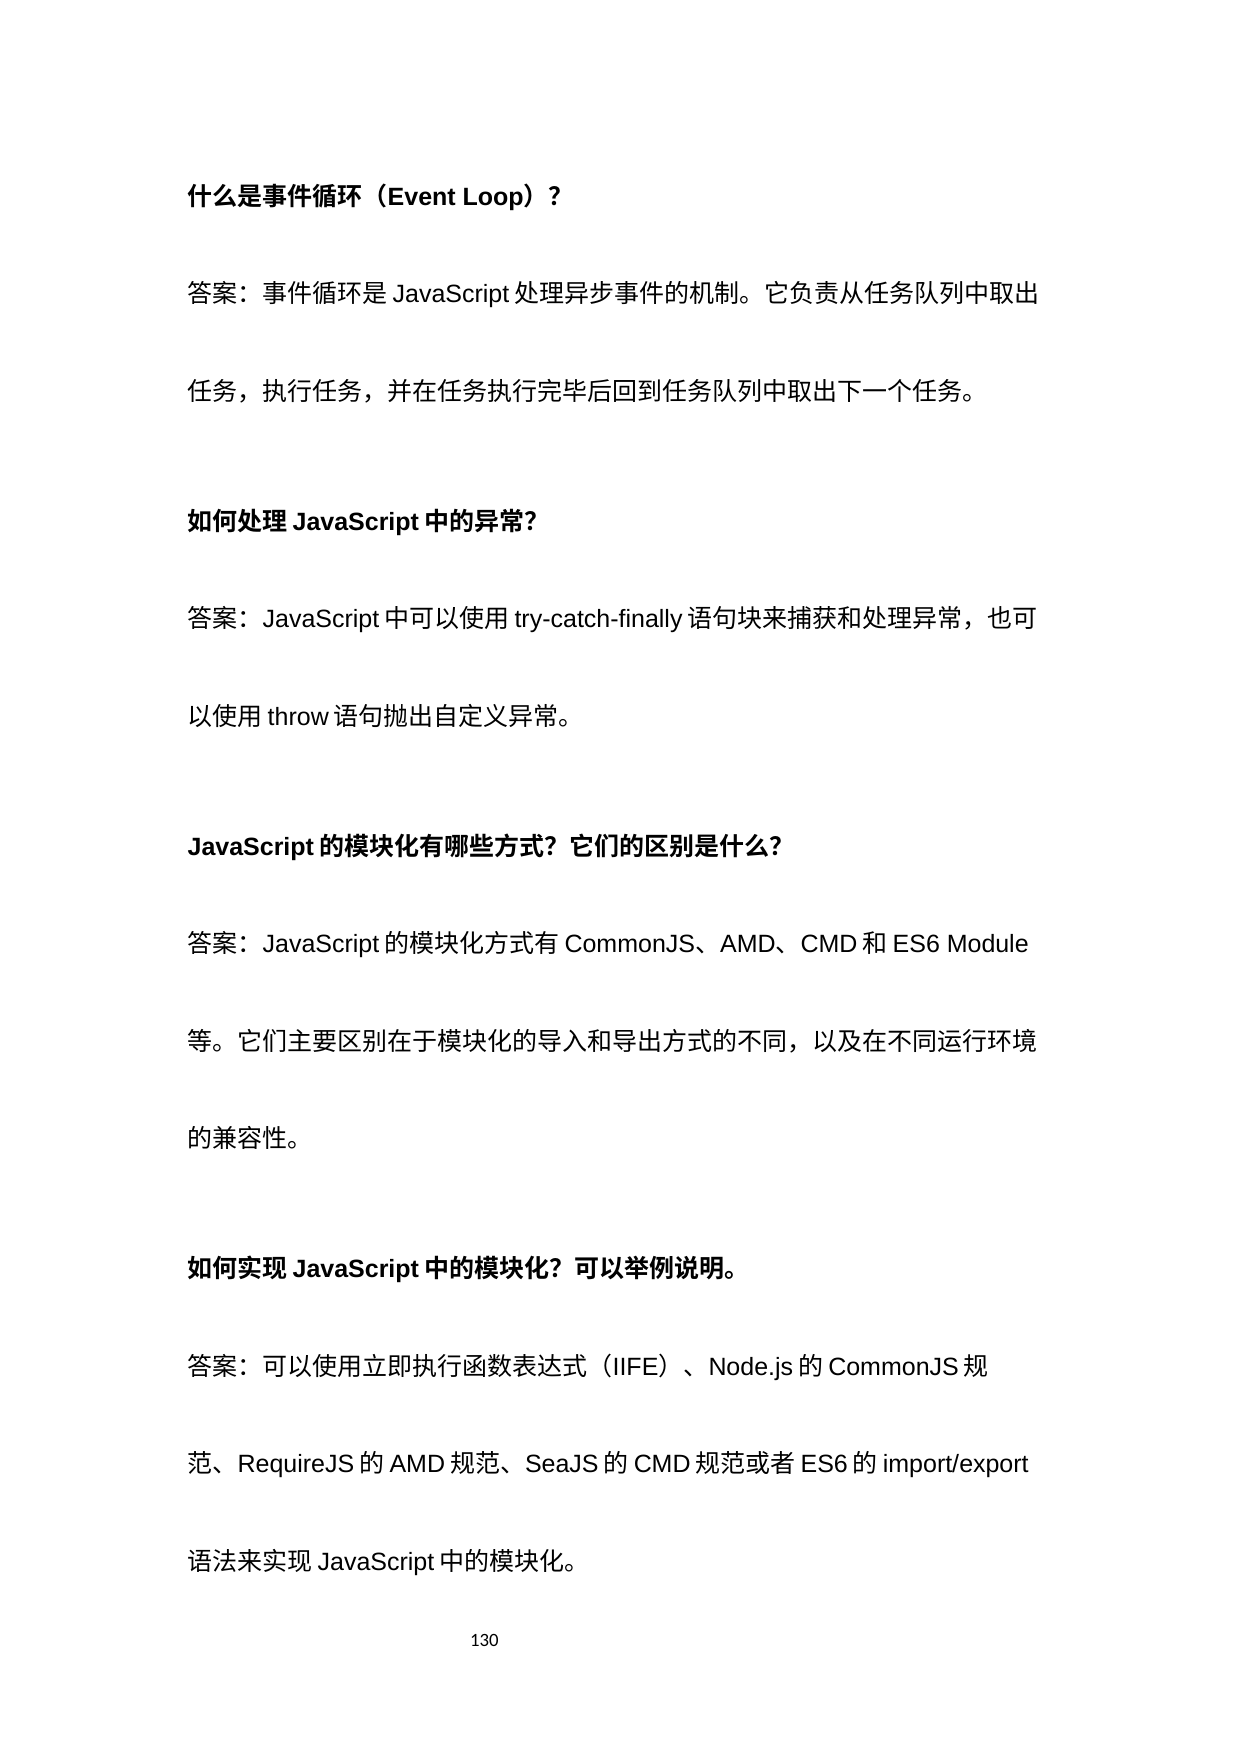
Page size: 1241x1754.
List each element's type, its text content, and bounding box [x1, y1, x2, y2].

text 什么是事件循环（Event Loop）？ 答案：事件循环是JavaScript处理异步事件的机制。它负责从任务队列中取出任务，执行任务，并在任务执行完毕后回到任务队列中取出下一个任务。 [187, 162, 1053, 422]
text JavaScript的模块化有哪些方式？它们的区别是什么？ 答案：JavaScript的模块化方式有CommonJS、AMD、CMD和ES6 Module等。它们主要区别在于模块化的导入和导出方式的不同，以及在不同运行环境的兼容性。 [187, 812, 1053, 1169]
text 如何实现JavaScript中的模块化？可以举例说明。 答案：可以使用立即执行函数表达式（IIFE）、Node.js的CommonJS规范、RequireJS的AMD规范、SeaJS的CMD规范或者ES6的import/export语法来实现JavaScript中的模块化。 [187, 1234, 1053, 1592]
text 如何处理JavaScript中的异常？ 答案：JavaScript中可以使用try-catch-finally语句块来捕获和处理异常，也可以使用throw语句抛出自定义异常。 [187, 487, 1053, 747]
